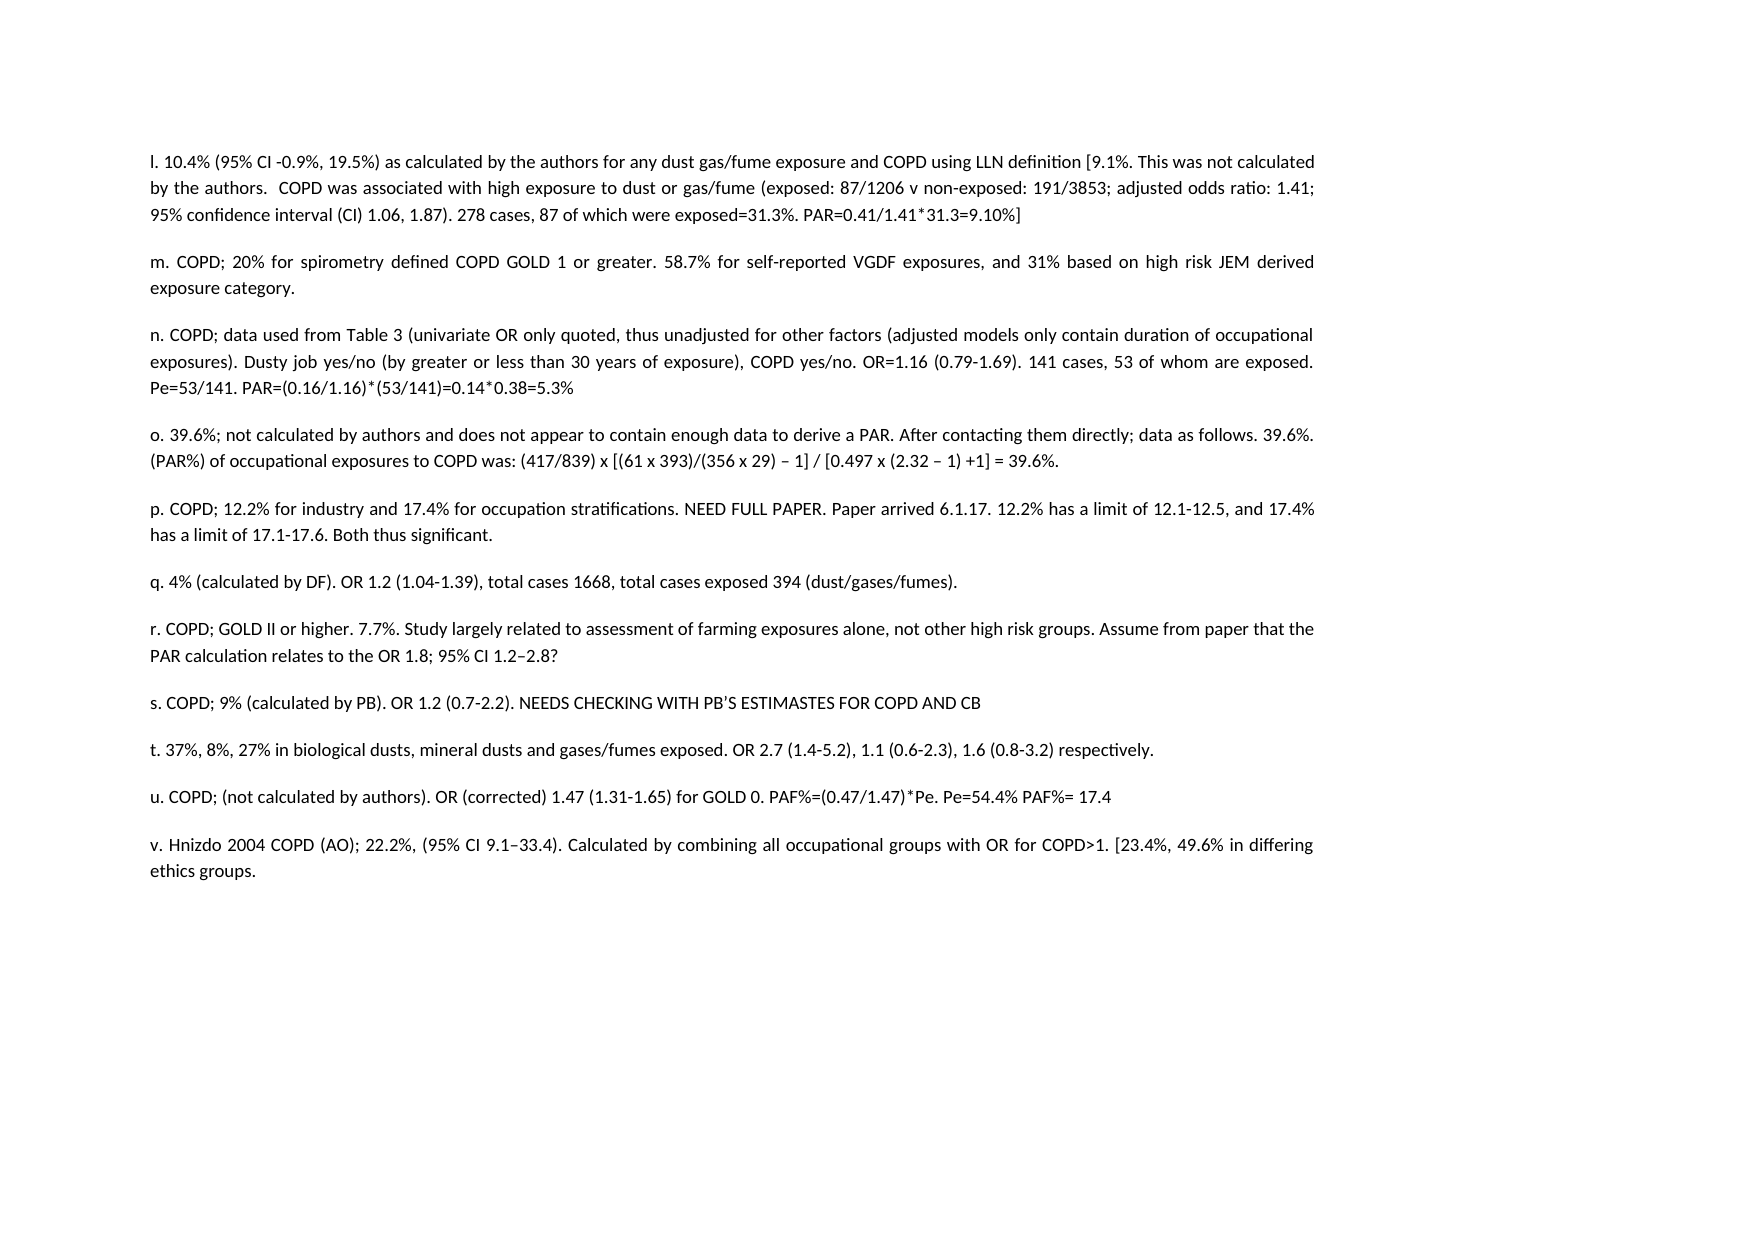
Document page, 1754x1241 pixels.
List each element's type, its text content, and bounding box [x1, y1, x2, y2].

text q. 4% (calculated by DF). OR 1.2 (1.04-1.39), total cases 1668, total cases exposed 394 (dust/gases/fumes). [150, 570, 1317, 593]
text n. COPD; data used from Table 3 (univariate OR only quoted, thus unadjusted for other factors (adjusted models only contain duration of occupational exposures). Dusty job yes/no (by greater or less than 30 years of exposure), COPD yes/no. OR=1.16 (0.79-1.69). 141 cases, 53 of whom are exposed. Pe=53/141. PAR=(0.16/1.16)*(53/141)=0.14*0.38=5.3% [150, 323, 1317, 399]
text l. 10.4% (95% CI -0.9%, 19.5%) as calculated by the authors for any dust gas/fume exposure and COPD using LLN definition [9.1%. This was not calculated by the authors. COPD was associated with high exposure to dust or gas/fume (exposed: 87/1206 v non-exposed: 191/3853; adjusted odds ratio: 1.41; 95% confidence interval (CI) 1.06, 1.87). 278 cases, 87 of which were exposed=31.3%. PAR=0.41/1.41*31.3=9.10%] [150, 150, 1317, 226]
text v. Hnizdo 2004 COPD (AO); 22.2%, (95% CI 9.1–33.4). Calculated by combining all occupational groups with OR for COPD>1. [23.4%, 49.6% in differing ethics groups. [150, 833, 1317, 882]
text p. COPD; 12.2% for industry and 17.4% for occupation stratifications. NEED FULL PAPER. Paper arrived 6.1.17. 12.2% has a limit of 12.1-12.5, and 17.4% has a limit of 17.1-17.6. Both thus significant. [150, 497, 1317, 546]
text s. COPD; 9% (calculated by PB). OR 1.2 (0.7-2.2). NEEDS CHECKING WITH PB’S ESTIMASTES FOR COPD AND CB [150, 691, 1317, 714]
text t. 37%, 8%, 27% in biological dusts, mineral dusts and gases/fumes exposed. OR 2.7 (1.4-5.2), 1.1 (0.6-2.3), 1.6 (0.8-3.2) respectively. [150, 738, 1317, 761]
text o. 39.6%; not calculated by authors and does not appear to contain enough data to derive a PAR. After contacting them directly; data as follows. 39.6%. (PAR%) of occupational exposures to COPD was: (417/839) x [(61 x 393)/(356 x 29) – 1] / [0.497 x (2.32 – 1) +1] = 39.6%. [150, 423, 1317, 473]
text m. COPD; 20% for spirometry defined COPD GOLD 1 or greater. 58.7% for self-reported VGDF exposures, and 31% based on high risk JEM derived exposure category. [150, 250, 1317, 299]
text r. COPD; GOLD II or higher. 7.7%. Study largely related to assessment of farming exposures alone, not other high risk groups. Assume from paper that the PAR calculation relates to the OR 1.8; 95% CI 1.2–2.8? [150, 618, 1317, 667]
text u. COPD; (not calculated by authors). OR (corrected) 1.47 (1.31-1.65) for GOLD 0. PAF%=(0.47/1.47)*Pe. Pe=54.4% PAF%= 17.4 [150, 786, 1317, 808]
